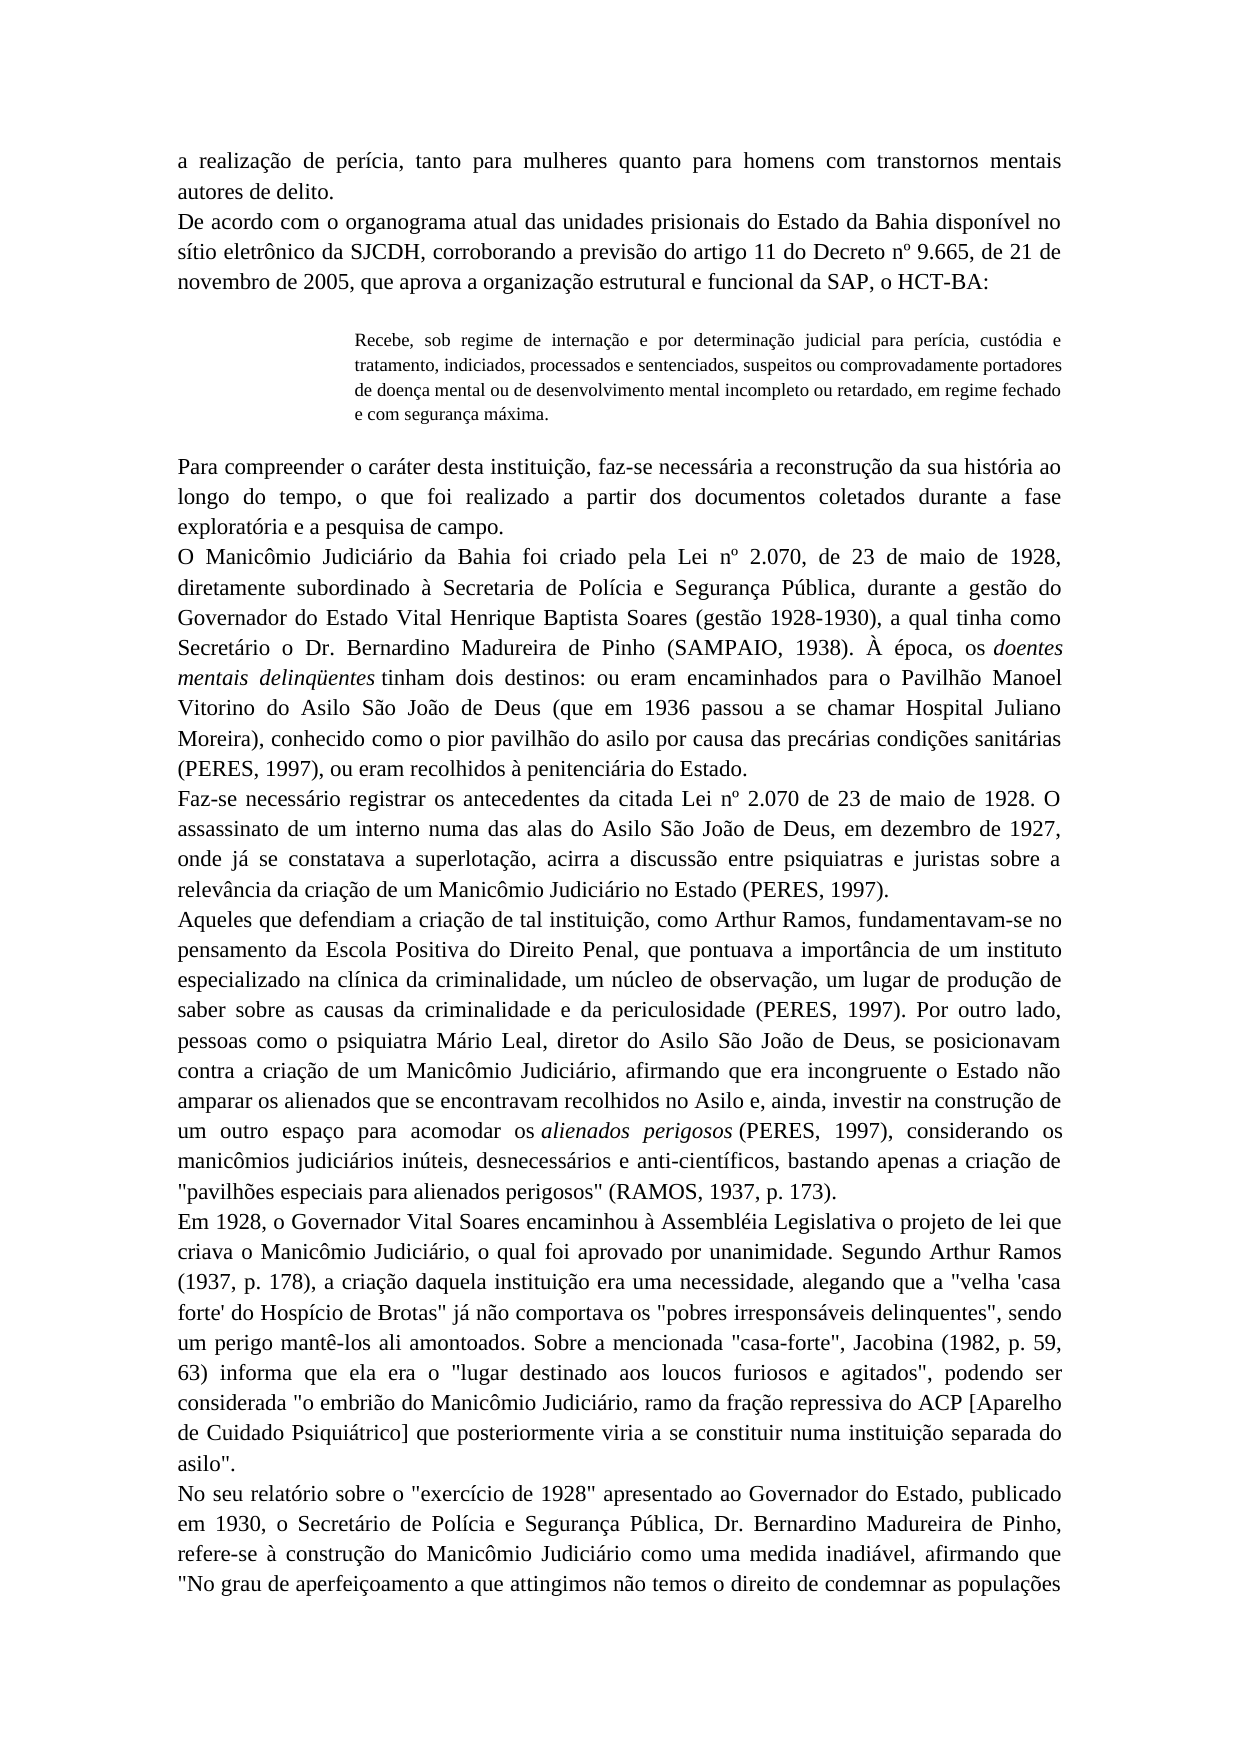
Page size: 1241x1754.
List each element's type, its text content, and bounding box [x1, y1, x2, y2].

text Em 1928, o Governador Vital Soares encaminhou à Assembléia Legislativa o projeto de lei que criava o Manicômio Judiciário, o qual foi aprovado por unanimidade. Segundo Arthur Ramos (1937, p. 178), a criação daquela instituição era uma necessidade, alegando que a "velha 'casa forte' do Hospício de Brotas" já não comportava os "pobres irresponsáveis delinquentes", sendo um perigo mantê-los ali amontoados. Sobre a mencionada "casa-forte", Jacobina (1982, p. 59, 63) informa que ela era o "lugar destinado aos loucos furiosos e agitados", podendo ser considerada "o embrião do Manicômio Judiciário, ramo da fração repressiva do ACP [Aparelho de Cuidado Psiquiátrico] que posteriormente viria a se constituir numa instituição separada do asilo". [177, 1208, 1063, 1476]
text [177, 148, 1063, 204]
text O Manicômio Judiciário da Bahia foi criado pela Lei nº 2.070, de 23 de maio de 1928, diretamente subordinado à Secretaria de Polícia e Segurança Pública, durante a gestão do Governador do Estado Vital Henrique Baptista Soares (gestão 1928-1930), a qual tinha como Secretário o Dr. Bernardino Madureira de Pinho (SAMPAIO, 1938). À época, os doentes mentais delinqüentes tinham dois destinos: ou eram encaminhados para o Pavilhão Manoel Vitorino do Asilo São João de Deus (que em 1936 passou a se chamar Hospital Juliano Moreira), conhecido como o pior pavilhão do asilo por causa das precárias condições sanitárias (PERES, 1997), ou eram recolhidos à penitenciária do Estado. [177, 543, 1063, 781]
text Recebe, sob regime de internação e por determinação judicial para perícia, custódia e tratamento, indiciados, processados e sentenciados, suspeitos ou comprovadamente portadores de doença mental ou de desenvolvimento mental incompleto ou retardado, em regime fechado e com segurança máxima. [354, 329, 1063, 425]
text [177, 1480, 1063, 1597]
text Aqueles que defendiam a criação de tal instituição, como Arthur Ramos, fundamentavam-se no pensamento da Escola Positiva do Direito Penal, que pontuava a importância de um instituto especializado na clínica da criminalidade, um núcleo de observação, um lugar de produção de saber sobre as causas da criminalidade e da periculosidade (PERES, 1997). Por outro lado, pessoas como o psiquiatra Mário Leal, diretor do Asilo São João de Deus, se posicionavam contra a criação de um Manicômio Judiciário, afirmando que era incongruente o Estado não amparar os alienados que se encontravam recolhidos no Asilo e, ainda, investir na construção de um outro espaço para acomodar os alienados perigosos (PERES, 1997), considerando os manicômios judiciários inúteis, desnecessários e anti-científicos, bastando apenas a criação de "pavilhões especiais para alienados perigosos" (RAMOS, 1937, p. 173). [177, 906, 1063, 1204]
text Para compreender o caráter desta instituição, faz-se necessária a reconstrução da sua história ao longo do tempo, o que foi realizado a partir dos documentos coletados durante a fase exploratória e a pesquisa de campo. [177, 453, 1063, 539]
text De acordo com o organograma atual das unidades prisionais do Estado da Bahia disponível no sítio eletrônico da SJCDH, corroborando a previsão do artigo 11 do Decreto nº 9.665, de 21 de novembro de 2005, que aprova a organização estrutural e funcional da SAP, o HCT-BA: [177, 208, 1063, 295]
text Faz-se necessário registrar os antecedentes da citada Lei nº 2.070 de 23 de maio de 1928. O assassinato de um interno numa das alas do Asilo São João de Deus, em dezembro de 1927, onde já se constatava a superlotação, acirra a discussão entre psiquiatras e juristas sobre a relevância da criação de um Manicômio Judiciário no Estado (PERES, 1997). [177, 785, 1063, 902]
